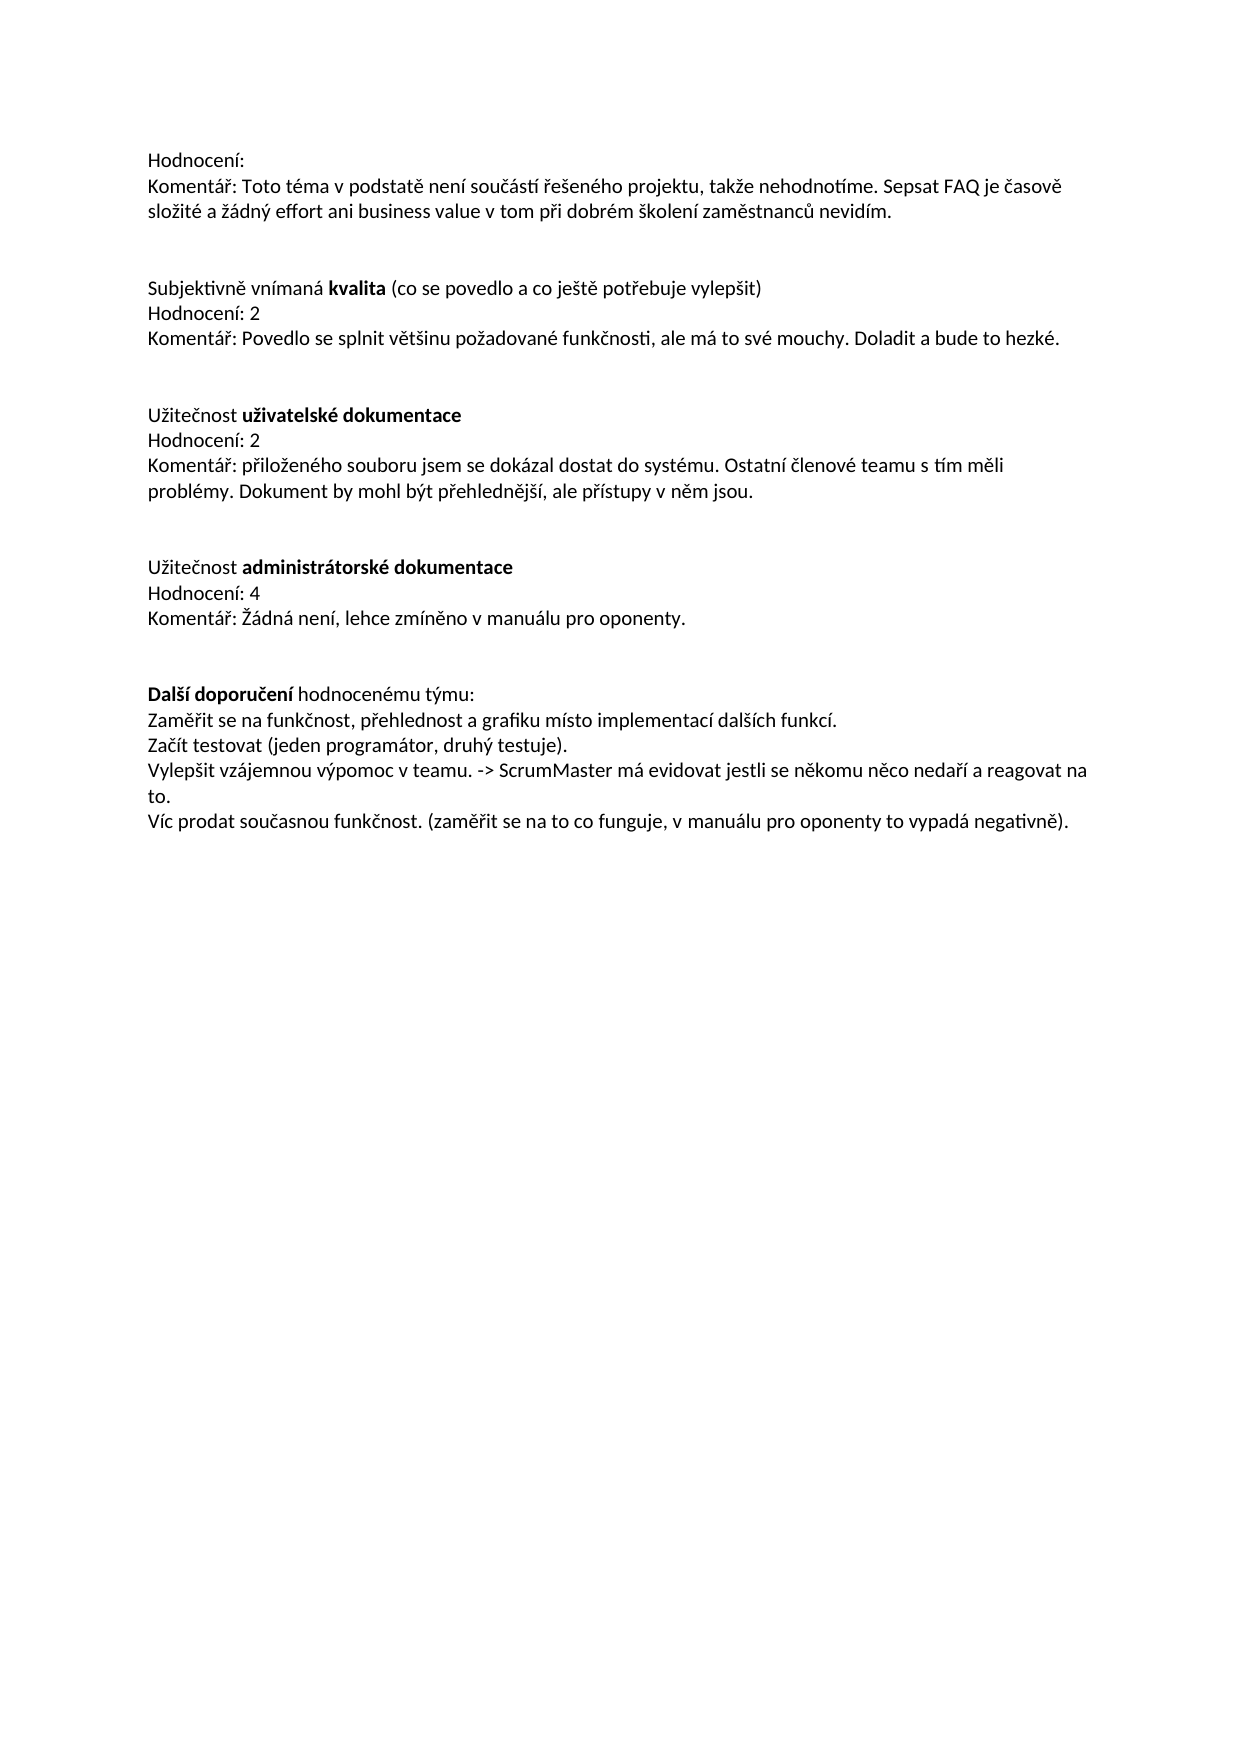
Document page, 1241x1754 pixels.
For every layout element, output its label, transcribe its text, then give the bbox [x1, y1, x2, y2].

text Komentář: Žádná není, lehce zmíněno v manuálu pro oponenty. [148, 605, 1093, 631]
text Zaměřit se na funkčnost, přehlednost a grafiku místo implementací dalších funkcí. [148, 707, 1093, 732]
text Víc prodat současnou funkčnost. (zaměřit se na to co funguje, v manuálu pro oponenty to vypadá negativně). [148, 808, 1093, 834]
text Hodnocení: 2 [148, 300, 1093, 326]
text Komentář: přiloženého souboru jsem se dokázal dostat do systému. Ostatní členové teamu s tím měli problémy. Dokument by mohl být přehlednější, ale přístupy v něm jsou. [148, 453, 1093, 503]
text Subjektivně vnímaná kvalita (co se povedlo a co ještě potřebuje vylepšit) [148, 275, 1093, 300]
text Hodnocení: 4 [148, 580, 1093, 605]
text Hodnocení: [148, 148, 1093, 173]
text Komentář: Povedlo se splnit většinu požadované funkčnosti, ale má to své mouchy. Doladit a bude to hezké. [148, 326, 1093, 351]
text Začít testovat (jeden programátor, druhý testuje). [148, 732, 1093, 758]
text Hodnocení: 2 [148, 427, 1093, 453]
text Užitečnost uživatelské dokumentace [148, 402, 1093, 427]
text Další doporučení hodnocenému týmu: [148, 681, 1093, 707]
text Užitečnost administrátorské dokumentace [148, 554, 1093, 580]
text Vylepšit vzájemnou výpomoc v teamu. -> ScrumMaster má evidovat jestli se někomu něco nedaří a reagovat na to. [148, 758, 1093, 808]
text Komentář: Toto téma v podstatě není součástí řešeného projektu, takže nehodnotíme. Sepsat FAQ je časově složité a žádný effort ani business value v tom při dobrém školení zaměstnanců nevidím. [148, 173, 1093, 224]
